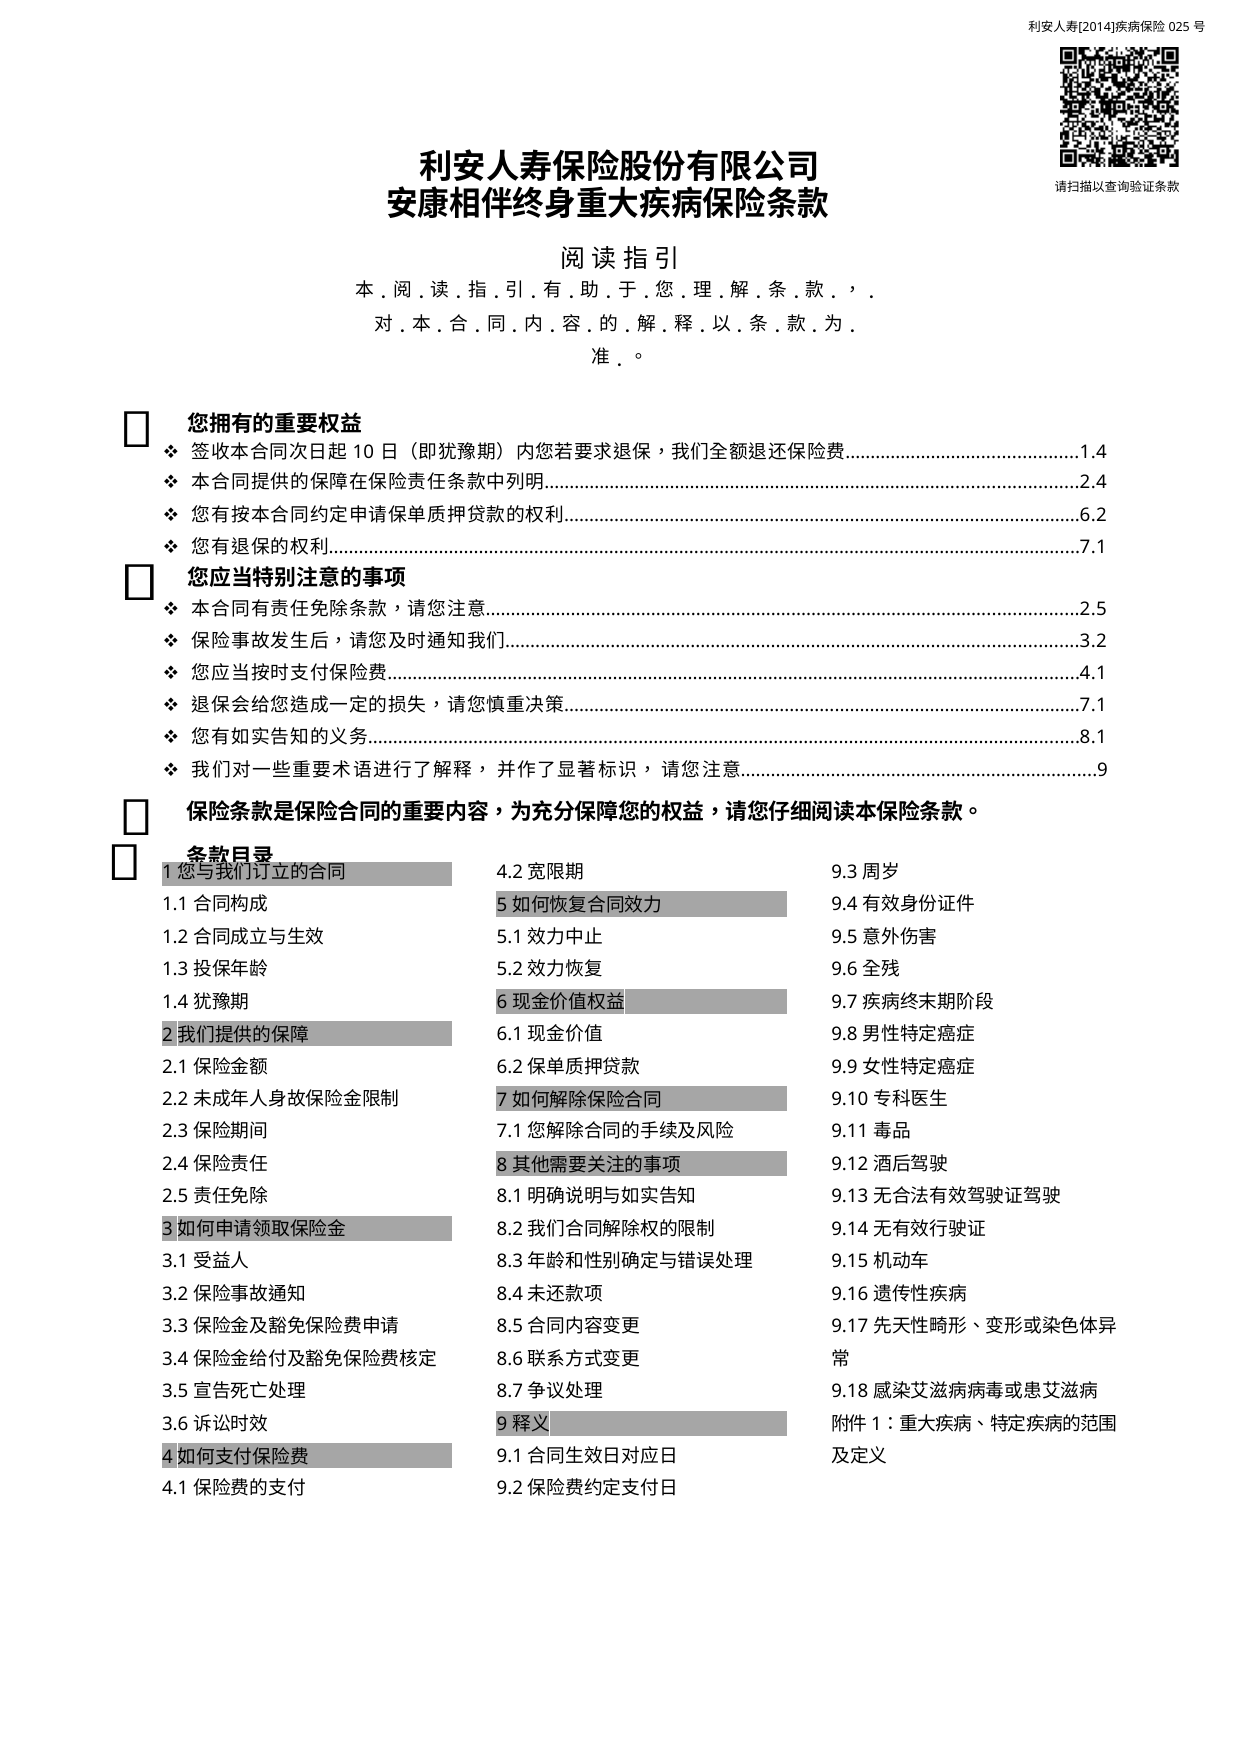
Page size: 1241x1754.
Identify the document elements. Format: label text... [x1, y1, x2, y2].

text 本．阅．读．指．引．有．助．于．您．理．解．条．款．，．对．本．合．同．内．容．的．解．释．以．条．款．为．准．。 [348, 276, 891, 378]
list 您有如实告知的义务 8.1 [162, 724, 1217, 749]
list 本合同有责任免除条款，请您注意 2.5 [162, 596, 1217, 621]
list 您有按本合同约定申请保单质押贷款的权利 6.2 [162, 501, 1217, 526]
list 我们对一些重要术语进行了解释， 并作了显著标识， 请您注意 9 [162, 756, 1217, 781]
text 利安人寿保险股份有限公司 安康相伴终身重大疾病保险条款 [386, 148, 854, 225]
list 退保会给您造成一定的损失，请您慎重决策 7.1 [162, 692, 1217, 717]
text 阅 读 指 引 [348, 241, 891, 274]
subtitle 您应当特别注意的事项 [187, 562, 1217, 592]
text 请扫描以查询验证条款 [1054, 178, 1217, 196]
text 利安人寿[2014]疾病保险 025 号 [106, 18, 1205, 35]
list 本合同提供的保障在保险责任条款中列明 2.4 [162, 469, 1217, 494]
list 您有退保的权利 7.1 [162, 533, 1217, 558]
picture [1060, 47, 1179, 167]
list 签收本合同次日起 10 日（即犹豫期）内您若要求退保，我们全额退还保险费 1.4 [162, 441, 1217, 462]
text  条款目录 [106, 828, 1217, 874]
list 您应当按时支付保险费 4.1 [162, 660, 1217, 685]
subtitle  保险条款是保险合同的重要内容，为充分保障您的权益，请您仔细阅读本保险条款。 [118, 783, 1217, 828]
subtitle  您拥有的重要权益 [118, 393, 891, 441]
list 保险事故发生后，请您及时通知我们 3.2 [162, 628, 1217, 653]
